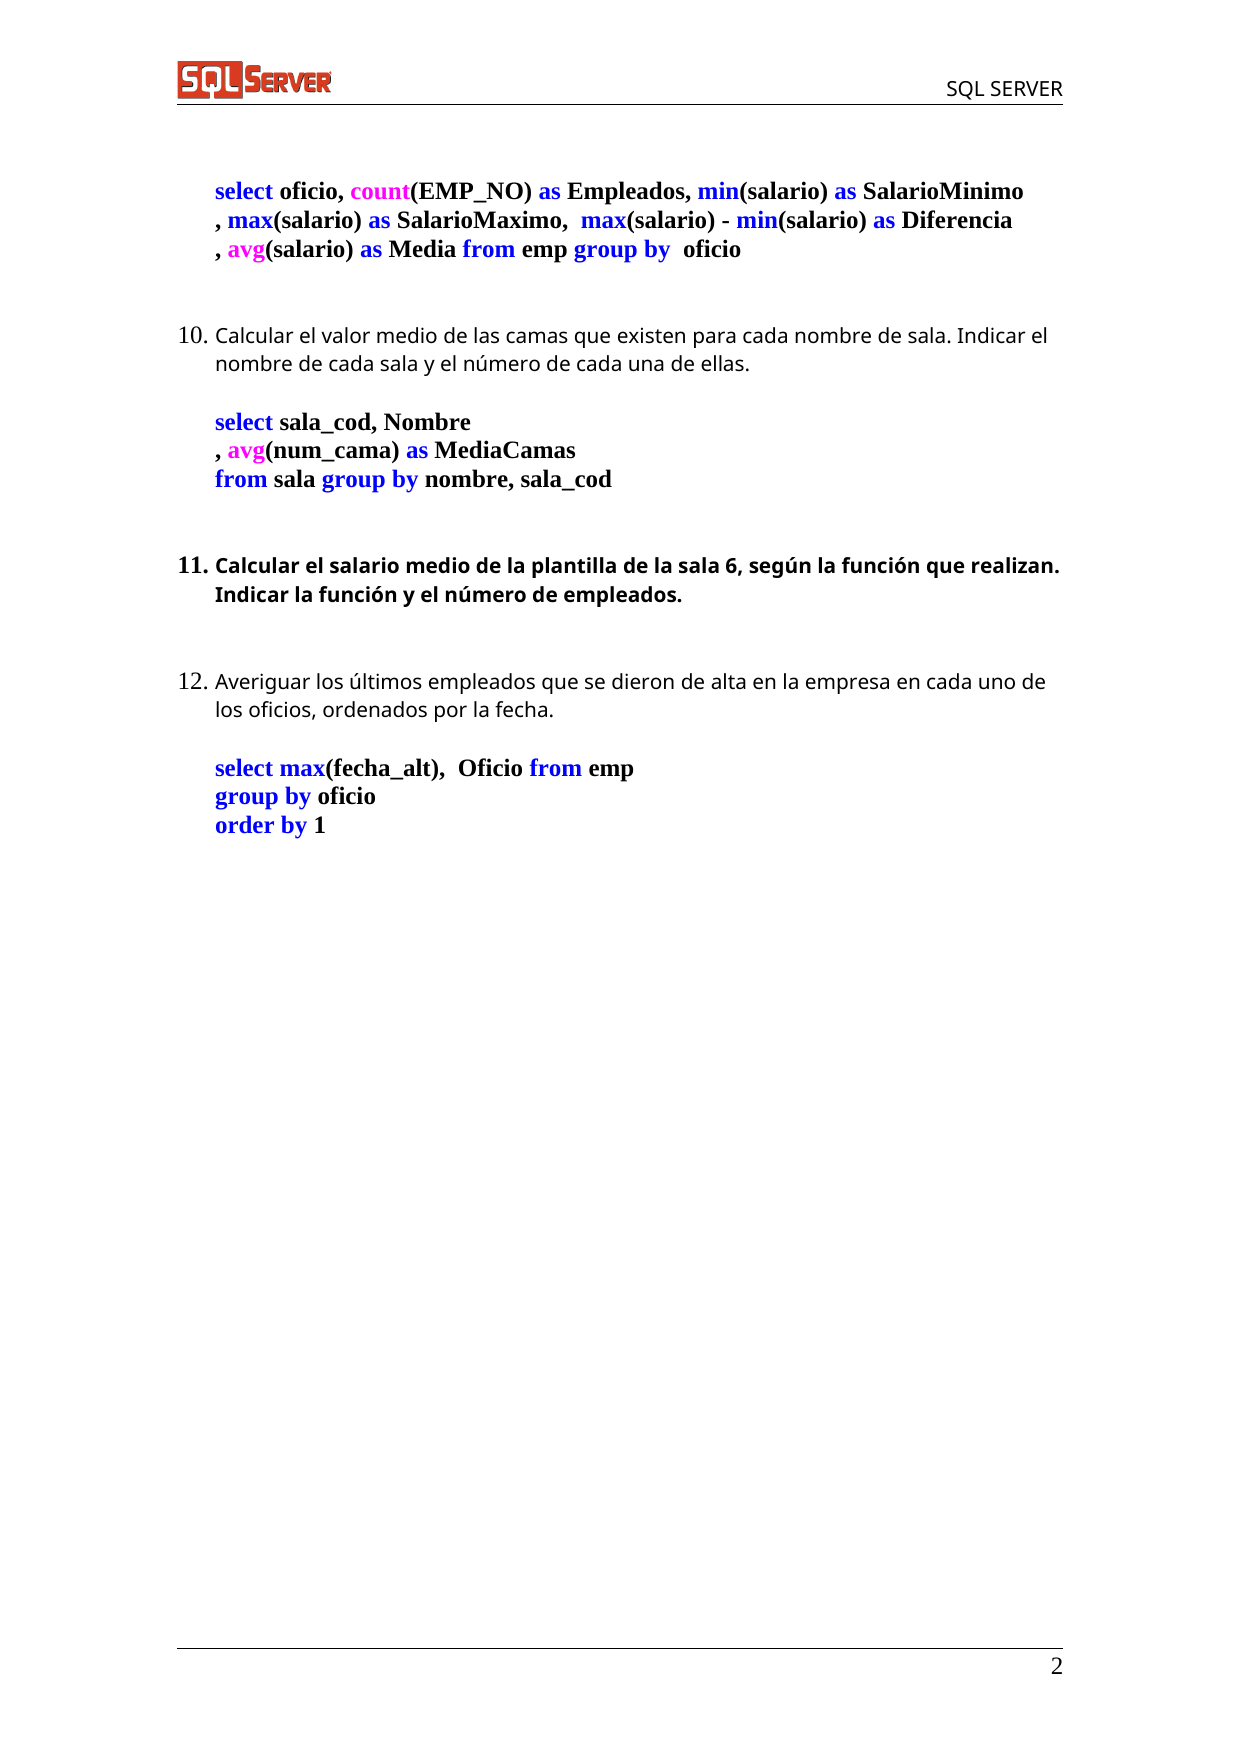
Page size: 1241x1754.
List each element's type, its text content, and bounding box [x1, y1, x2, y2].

text from sala group by nombre, sala_cod [215, 464, 1063, 493]
text select sala_cod, Nombre [215, 407, 1063, 436]
list Averiguar los últimos empleados que se dieron de alta en la empresa en cada uno de los oficios, ordenados por la fecha. [177, 666, 1063, 724]
text , avg(num_cama) as MediaCamas [215, 436, 1063, 464]
list Calcular el salario medio de la plantilla de la sala 6, según la función que realizan. Indicar la función y el número de empleados. [177, 551, 1063, 608]
text , avg(salario) as Media from emp group by oficio [215, 234, 1063, 263]
text order by 1 [215, 810, 1063, 839]
text group by oficio [215, 781, 1063, 810]
text select oficio, count(EMP_NO) as Empleados, min(salario) as SalarioMinimo [215, 176, 1063, 205]
picture [177, 61, 332, 99]
text select max(fecha_alt), Oficio from emp [215, 753, 1063, 781]
list Calcular el valor medio de las camas que existen para cada nombre de sala. Indicar el nombre de cada sala y el número de cada una de ellas. [177, 320, 1063, 378]
text , max(salario) as SalarioMaximo, max(salario) - min(salario) as Diferencia [215, 205, 1063, 234]
